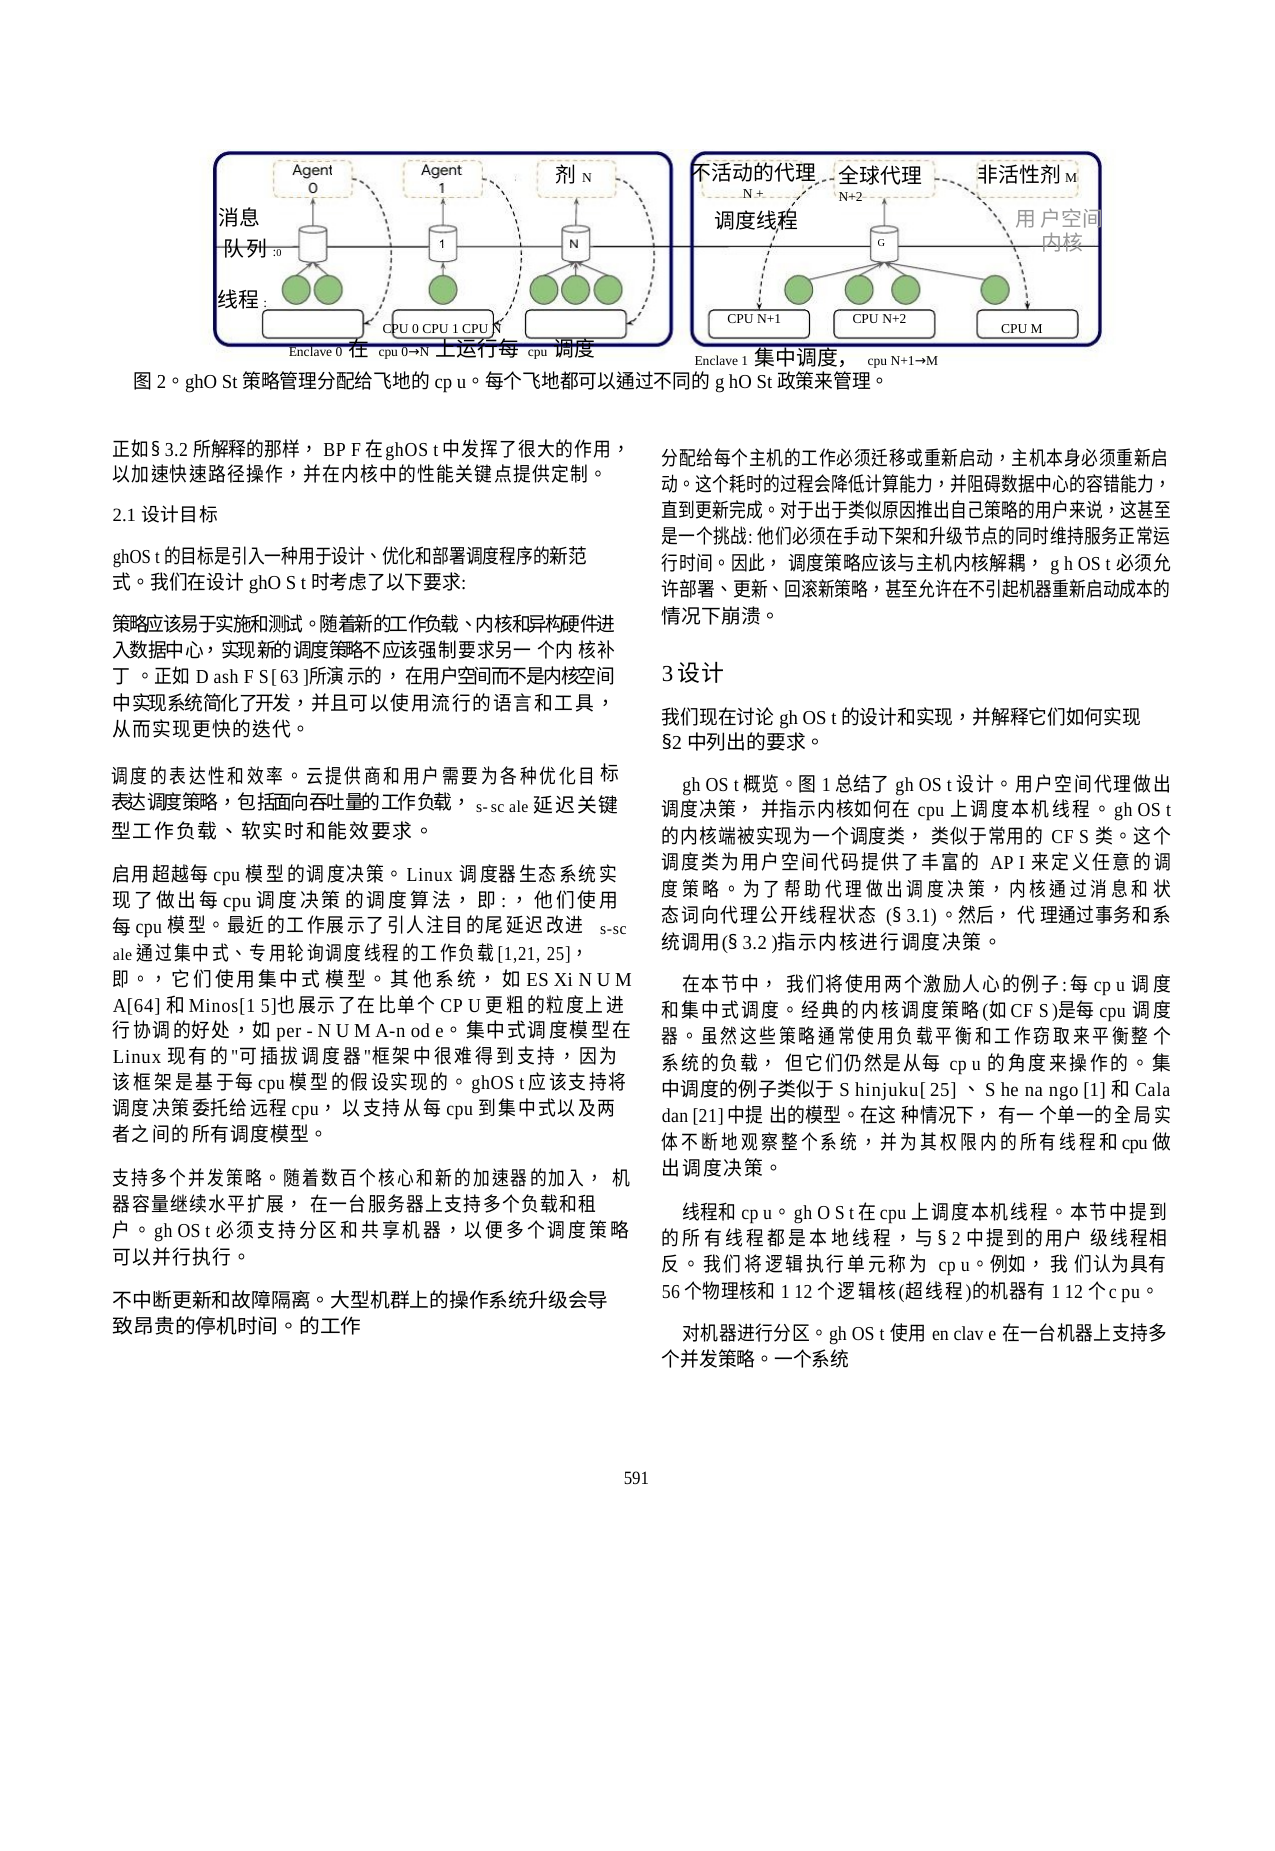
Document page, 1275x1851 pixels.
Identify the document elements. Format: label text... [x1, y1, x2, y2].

list 设计目标 [112, 501, 636, 526]
text 不中断更新和故障隔离。大型机群上的操作系统升级会导致昂贵的停机时间。的工作 [113, 1287, 618, 1340]
text 对机器进行分区。gh OS t 使用 en clav e 在一台机器上支持多个并发策略。一个系统 [662, 1319, 1168, 1372]
picture [805, 350, 814, 362]
text 正如§ 3.2 所解释的那样， BP F 在 ghOS t 中发挥了很大的作用， 以加速快速路径操作，并在内核中的性能关键点提供定制。 [113, 435, 633, 488]
text 我们现在讨论 gh OS t 的设计和实现，并解释它们如何实现 [662, 704, 1275, 729]
text 图 2。ghO St 策略管理分配给飞地的 cp u。每个飞地都可以通过不同的 g hO St 政策来管理。 [133, 367, 1275, 394]
text 分配给每个主机的工作必须迁移或重新启动，主机本身必须重新启动。这个耗时的过程会降低计算能力，并阻碍数据中心的容错能力，直到更新完成。对于出于类似原因推出自己策略的用户来说，这甚至是一个挑战: 他们必须在手动下架和升级节点的同时维持服务正常运行时间。因此， 调度策略应该与主机内核解耦， g h OS t 必须允 许部署、更新、回滚新策略，甚至允许在不引起机器重新启动成本的情况下崩溃。 [662, 444, 1171, 629]
text ghOS t 的目标是引入一种用于设计、优化和部署调度程序的新范式。我们在设计 ghO S t 时考虑了以下要求: [113, 542, 615, 595]
text 调度的表达性和效率。云提供商和用户需要为各种优化目标表达 调度 策略 ， 包 括面向 吞吐 量的 工作 负载 ， s- sc ale 延迟关键型工作负载、软实时和能效要求。 [111, 760, 619, 845]
subtitle 设计 [662, 657, 1275, 688]
text 支持多个并发策略。随着数百个核心和新的加速器的加入， 机器容量继续水平扩展， 在一台服务器上支持多个负载和租户。gh OS t 必须支持分区和共享机器，以便多个调度策略可以并行执行。 [113, 1164, 636, 1270]
text gh OS t 概览。图 1 总结了 gh OS t 设计。用户空间代理做出调度决策， 并指示内核如何在 cpu 上调度本机线程。gh OS t 的内核端被实现为一个调度类， 类似于常用的 CF S 类。这个调度类为用户空间代码提供了丰富的 AP I 来定义任意的调度策略。为了帮助代理做出调度决策，内核通过消息和状态词向代理公开线程状态 (§ 3.1) 。然后， 代 理通过事务和系统调用(§ 3.2 )指示内核进行调度决策。 [662, 770, 1171, 955]
text 启用超越每 cpu 模型的调度决策。Linux 调度器生态系统实现了做出每 cpu 调度决策 的调度算法， 即 : ， 他们使用 每cpu 模型。最近的工作展示了引人注目的尾延迟改进 s-sc ale 通过集中式、专用轮询调度线程的工作负载[1,21, 25]， 即。， 它们使用集中式 模型。其 他系统， 如 ES Xi N U M A[64] 和Minos[1 5]也展示了在比单个 CP U 更粗的粒度上进行协调的好处，如 per - N U M A-n od e。集中式调度模型在 Linux 现有的"可插拔调度器"框架中很难得到支持，因为该框架是基于每 cpu 模型的假设实现的。ghOS t 应该支持将调度决策委托给远程 cpu， 以支持从每 cpu 到集中式以及两者之间的所有调度模型。 [113, 861, 634, 1147]
text 591 [440, 1467, 832, 1488]
text §2 中列出的要求。 [662, 729, 1275, 754]
text 策略应 该易 于实 施和 测试 。随 着新 的工 作负载 、内 核 和异构硬 件进 入数 据中 心， 实现 新的 调度 策略不 应该 强 制要求另一 个内 核补丁 。正如 D ash F S [ 63 ]所演 示的 ， 在用户空间 而不 是内 核空 间中 实现 系统 简化 了开发 ， 并 且 可以使用流行的语言和工具， 从而实现更快的迭代。 [113, 611, 615, 743]
text 线程和 cp u。gh O S t 在 cpu 上调度本机线程。本节中提到的所有线程都是本地线程，与§ 2 中提到的用户 级线程相反。我们将逻辑执行单元称为 cp u。例如， 我 们认为具有56 个物理核和 1 12 个逻辑核(超线程)的机器有 1 12 个 c pu。 [662, 1198, 1168, 1304]
text 在本节中， 我们将使用两个激励人心的例子: 每 cp u 调度和集中式调度。经典的内核调度策略(如 CF S )是每 cpu 调度器。虽然这些策略通常使用负载平衡和工作窃取来平衡整个系统的负载， 但它们仍然是从每 cp u 的角度来操作的。集 中 调 度 的 例 子 类 似 于 S hinjuku[ 25] 、 S he na ngo [1] 和Cala dan [21] 中提 出的模型。在这 种情况下， 有一 个单一的全局实体不断地观察整个系统，并为其权限内的所有线程和 cpu 做出调度决策。 [662, 970, 1171, 1182]
picture [199, 149, 1116, 362]
